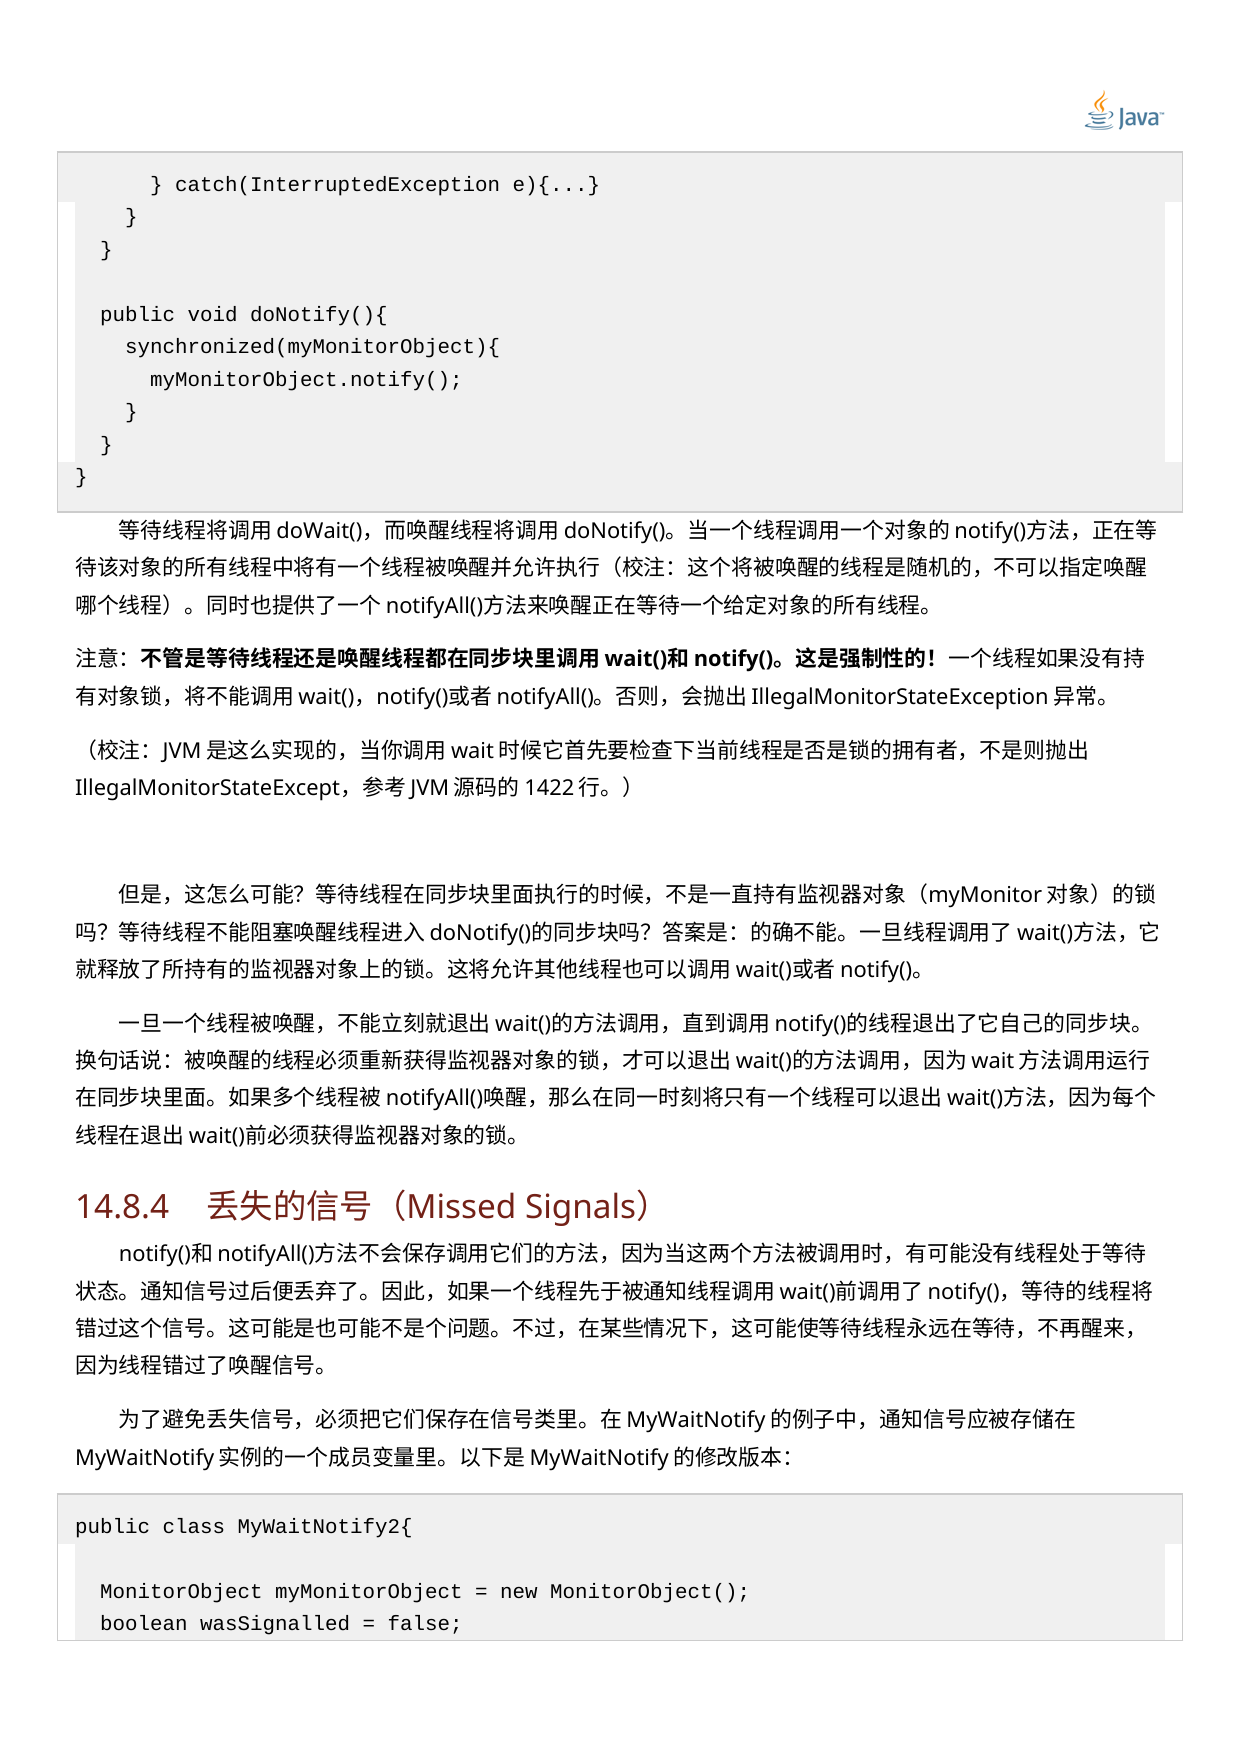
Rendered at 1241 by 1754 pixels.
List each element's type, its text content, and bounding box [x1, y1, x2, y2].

text （校注：JVM是这么实现的，当你调用wait时候它首先要检查下当前线程是否是锁的拥有者，不是则抛出IllegalMonitorStateExcept，参考JVM源码的 1422行。） [75, 732, 1165, 802]
text public void doNotify(){ [75, 299, 1165, 332]
text public class MyWaitNotify2{ [58, 1495, 1182, 1544]
text } [75, 397, 1165, 429]
text } [75, 429, 1165, 444]
text } [75, 202, 1165, 234]
text MonitorObject myMonitorObject = new MonitorObject(); [75, 1576, 1165, 1609]
subtitle 丢失的信号（Missed Signals） [75, 1171, 1165, 1236]
text 但是，这怎么可能？等待线程在同步块里面执行的时候，不是一直持有监视器对象（myMonitor对象）的锁吗？等待线程不能阻塞唤醒线程进入doNotify()的同步块吗？答案是：的确不能。一旦线程调用了wait()方法，它就释放了所持有的监视器对象上的锁。这将允许其他线程也可以调用wait()或者notify()。 [75, 877, 1165, 984]
text 等待线程将调用doWait()，而唤醒线程将调用doNotify()。当一个线程调用一个对象的notify()方法，正在等待该对象的所有线程中将有一个线程被唤醒并允许执行（校注：这个将被唤醒的线程是随机的，不可以指定唤醒哪个线程）。同时也提供了一个notifyAll()方法来唤醒正在等待一个给定对象的所有线程。 [75, 513, 1165, 620]
text synchronized(myMonitorObject){ [75, 332, 1165, 364]
text 一旦一个线程被唤醒，不能立刻就退出wait()的方法调用，直到调用notify()的线程退出了它自己的同步块。换句话说：被唤醒的线程必须重新获得监视器对象的锁，才可以退出wait()的方法调用，因为wait方法调用运行在同步块里面。如果多个线程被notifyAll()唤醒，那么在同一时刻将只有一个线程可以退出wait()方法，因为每个线程在退出wait()前必须获得监视器对象的锁。 [75, 1005, 1165, 1150]
text notify()和notifyAll()方法不会保存调用它们的方法，因为当这两个方法被调用时，有可能没有线程处于等待状态。通知信号过后便丢弃了。因此，如果一个线程先于被通知线程调用wait()前调用了notify()，等待的线程将错过这个信号。这可能是也可能不是个问题。不过，在某些情况下，这可能使等待线程永远在等待，不再醒来，因为线程错过了唤醒信号。 [75, 1236, 1165, 1381]
text myMonitorObject.notify(); [75, 364, 1165, 397]
text 为了避免丢失信号，必须把它们保存在信号类里。在MyWaitNotify的例子中，通知信号应被存储在MyWaitNotify实例的一个成员变量里。以下是MyWaitNotify的修改版本： [75, 1402, 1165, 1472]
text } [58, 444, 1182, 511]
text } catch(InterruptedException e){...} [58, 153, 1182, 202]
picture [1080, 88, 1166, 132]
text boolean wasSignalled = false; [75, 1609, 1165, 1640]
text 注意：不管是等待线程还是唤醒线程都在同步块里调用wait()和notify()。这是强制性的！一个线程如果没有持有对象锁，将不能调用wait()，notify()或者notifyAll()。否则，会抛出IllegalMonitorStateException异常。 [75, 641, 1165, 711]
text } [75, 234, 1165, 267]
